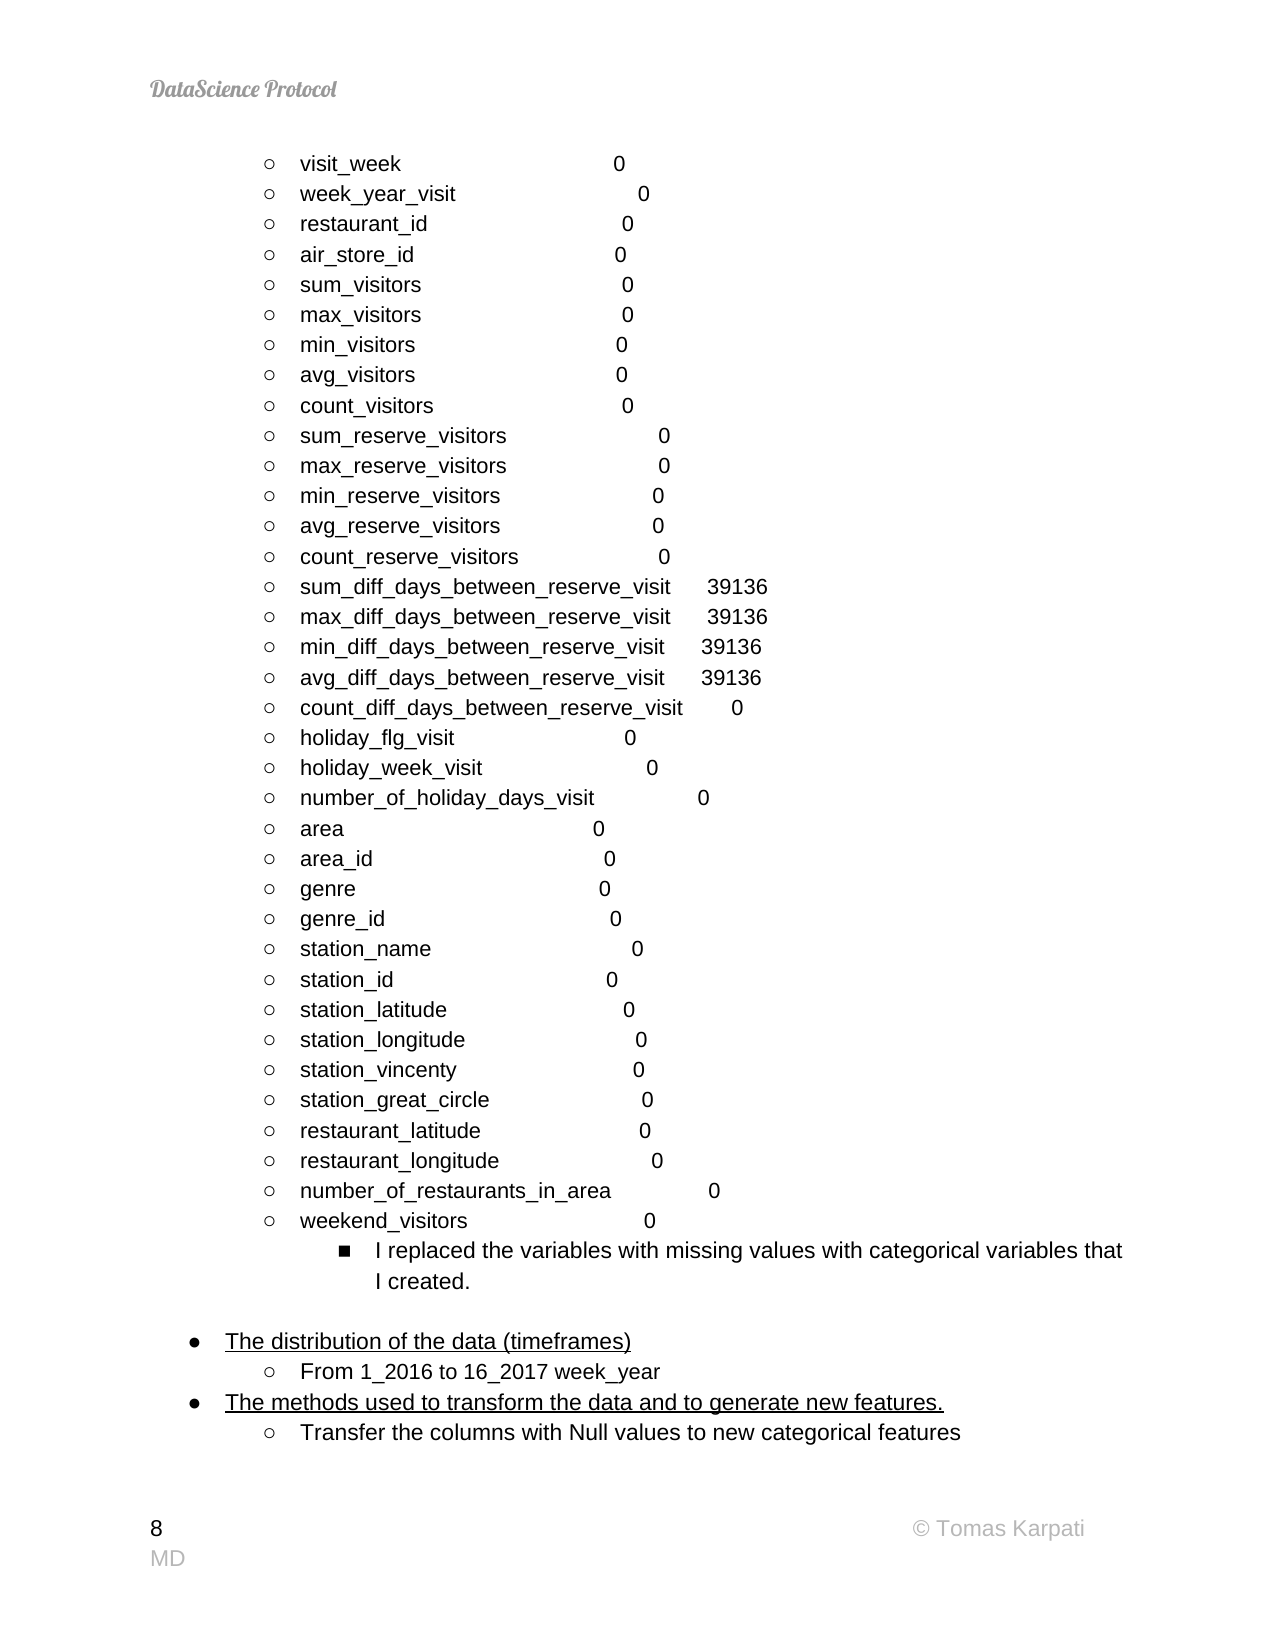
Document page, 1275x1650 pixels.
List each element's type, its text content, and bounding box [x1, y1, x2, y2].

list sum_diff_days_between_reserve_visit 39136 [262, 573, 1125, 599]
list station_id 0 [262, 966, 1125, 992]
list station_latitude 0 [262, 996, 1125, 1022]
list avg_diff_days_between_reserve_visit 39136 [262, 663, 1125, 690]
list max_visitors 0 [262, 301, 1125, 327]
list sum_visitors 0 [262, 271, 1125, 297]
list sum_reserve_visitors 0 [262, 422, 1125, 448]
list avg_visitors 0 [262, 361, 1125, 388]
list restaurant_latitude 0 [262, 1117, 1125, 1143]
list count_reserve_visitors 0 [262, 543, 1125, 569]
list max_reserve_visitors 0 [262, 452, 1125, 478]
list I replaced the variables with missing values with categorical variables that I created. [337, 1237, 1125, 1294]
list station_great_circle 0 [262, 1086, 1125, 1113]
list visit_week 0 [262, 150, 1125, 176]
list holiday_week_visit 0 [262, 754, 1125, 781]
list number_of_restaurants_in_area 0 [262, 1177, 1125, 1203]
list station_vincenty 0 [262, 1056, 1125, 1083]
list The methods used to transform the data and to generate new features. [187, 1388, 1125, 1415]
list number_of_holiday_days_visit 0 [262, 784, 1125, 811]
list The distribution of the data (timeframes) [187, 1328, 1125, 1354]
list From 1_2016 to 16_2017 week_year [262, 1358, 1125, 1385]
list min_diff_days_between_reserve_visit 39136 [262, 633, 1125, 660]
list max_diff_days_between_reserve_visit 39136 [262, 603, 1125, 629]
list holiday_flg_visit 0 [262, 724, 1125, 750]
list weekend_visitors 0 [262, 1207, 1125, 1234]
list area 0 [262, 814, 1125, 841]
list Transfer the columns with Null values to new categorical features [262, 1419, 1125, 1445]
list air_store_id 0 [262, 241, 1125, 267]
list area_id 0 [262, 845, 1125, 871]
list restaurant_longitude 0 [262, 1147, 1125, 1173]
list min_visitors 0 [262, 331, 1125, 358]
list station_longitude 0 [262, 1026, 1125, 1052]
list genre_id 0 [262, 905, 1125, 932]
list restaurant_id 0 [262, 210, 1125, 237]
list week_year_visit 0 [262, 180, 1125, 207]
list count_diff_days_between_reserve_visit 0 [262, 694, 1125, 720]
list min_reserve_visitors 0 [262, 482, 1125, 509]
list station_name 0 [262, 935, 1125, 962]
list count_visitors 0 [262, 392, 1125, 418]
list avg_reserve_visitors 0 [262, 512, 1125, 539]
list genre 0 [262, 875, 1125, 901]
